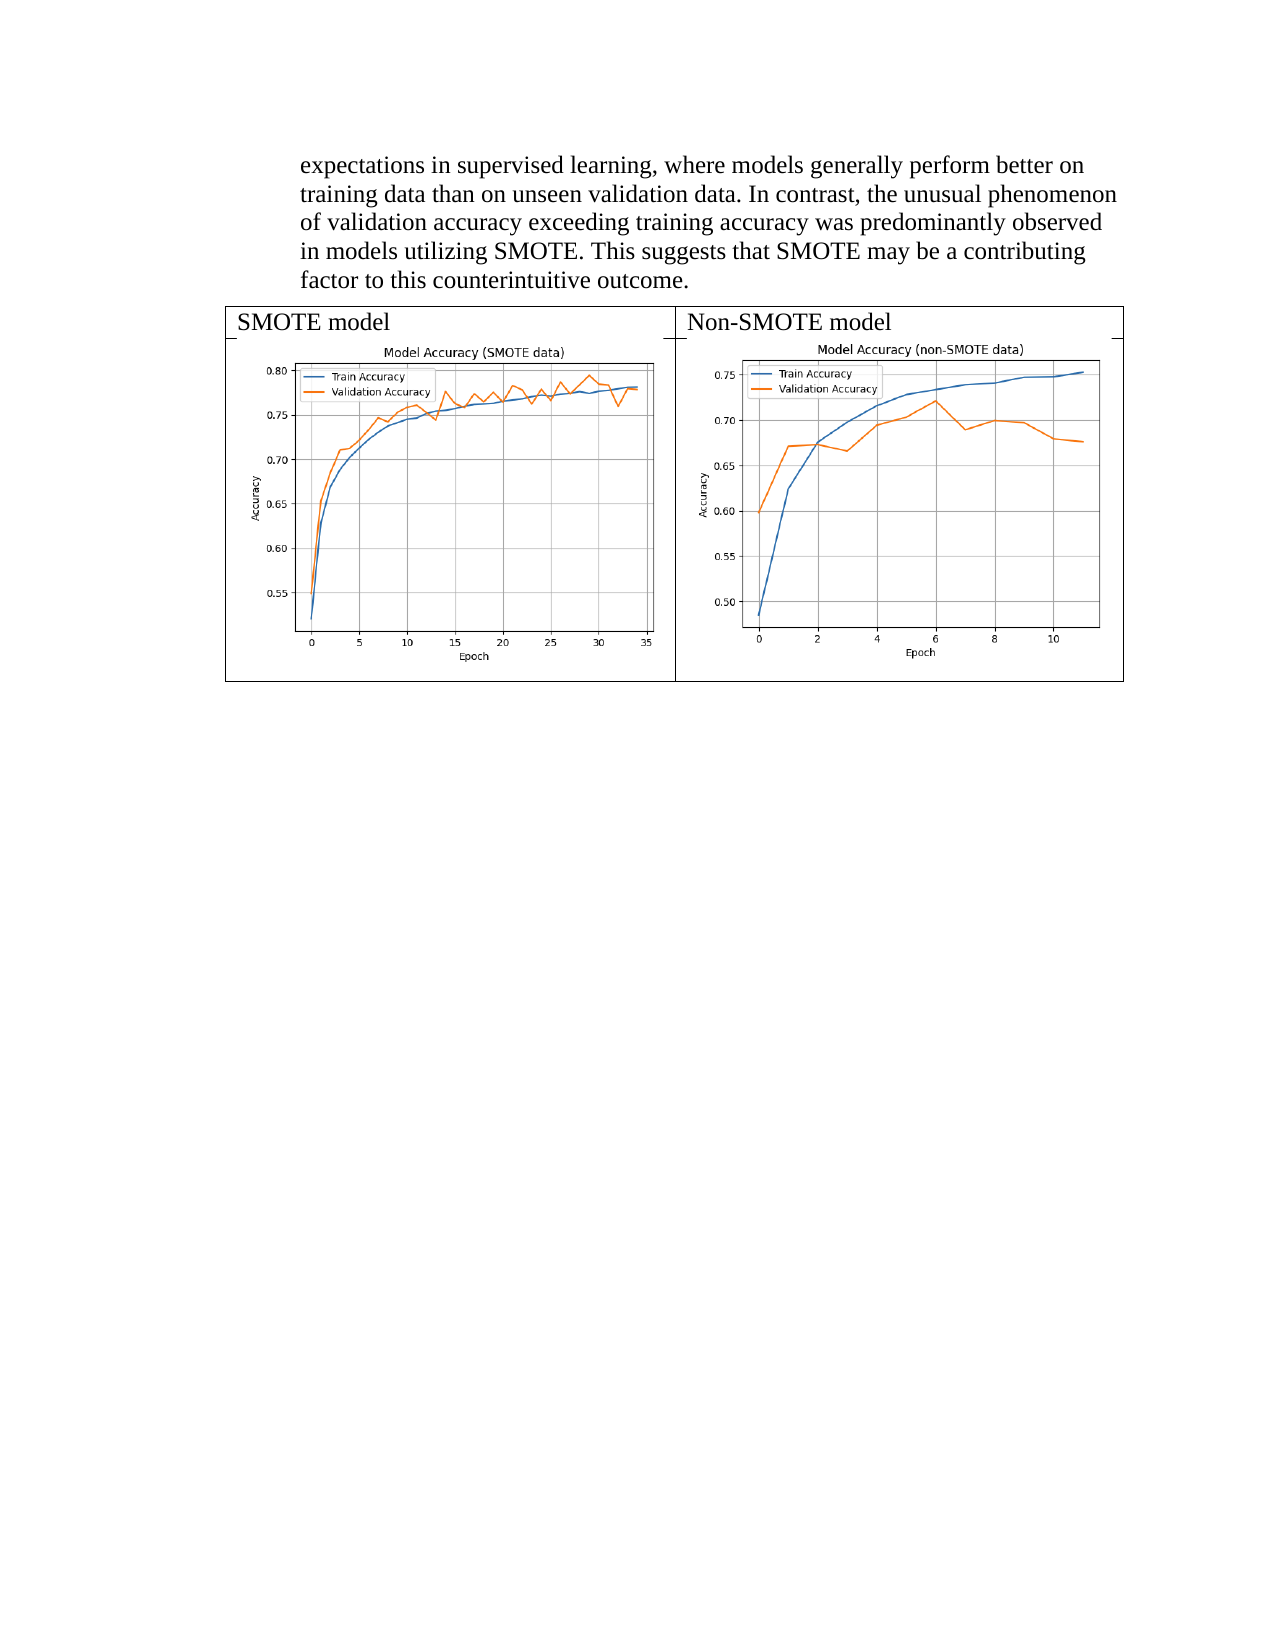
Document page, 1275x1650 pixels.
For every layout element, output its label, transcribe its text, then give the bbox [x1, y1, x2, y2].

table_cell [226, 339, 675, 681]
table_header SMOTE model [226, 307, 675, 337]
picture [686, 338, 1112, 666]
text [300, 150, 1125, 294]
table_header Non-SMOTE model [676, 307, 1123, 337]
picture [236, 338, 664, 669]
table_cell [676, 339, 1123, 681]
